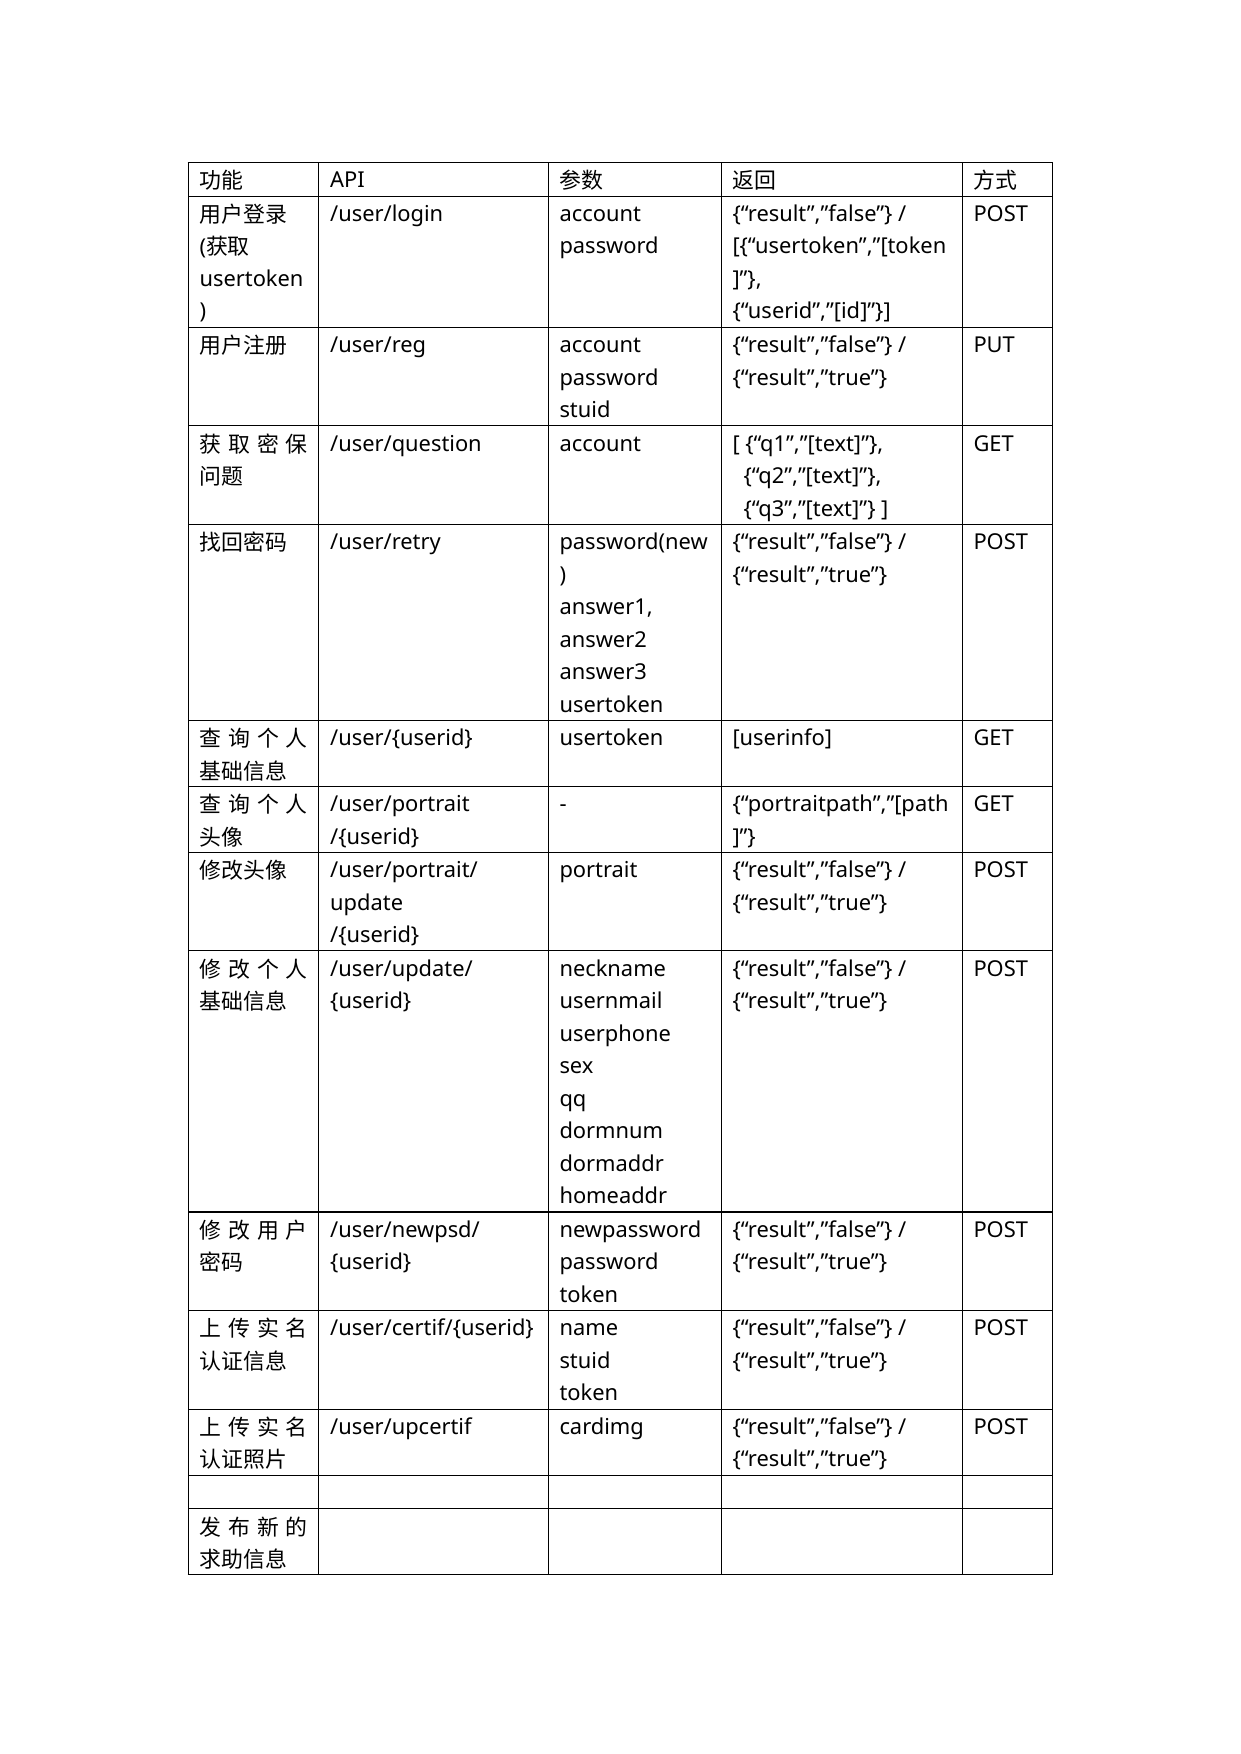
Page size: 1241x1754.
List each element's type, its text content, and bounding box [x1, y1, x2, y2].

table_cell account password stuid [549, 328, 721, 425]
table_cell neckname usernmail userphone sex qq dormnum dormaddr homeaddr [549, 951, 721, 1211]
table_cell /user/login [319, 197, 548, 327]
table_cell [549, 1476, 721, 1508]
table_cell {“result”,”false”} / {“result”,”true”} [722, 525, 962, 720]
table_cell {“result”,”false”} / {“result”,”true”} [722, 1213, 962, 1310]
table_cell 发布新的求助信息 [189, 1509, 318, 1574]
table_cell /user/portrait/update /{userid} [319, 853, 548, 950]
table_cell [319, 1476, 548, 1508]
table_cell PUT [963, 328, 1052, 425]
table_cell newpassword password token [549, 1213, 721, 1310]
table_cell {“result”,”false”} / {“result”,”true”} [722, 1410, 962, 1474]
table_cell usertoken [549, 721, 721, 786]
table_cell account [549, 426, 721, 524]
table_cell account password [549, 197, 721, 327]
table_cell 用户注册 [189, 328, 318, 425]
table_cell 获取密保问题 [189, 426, 318, 524]
table_cell [549, 1509, 721, 1574]
table_cell POST [963, 853, 1052, 950]
table_cell {“result”,”false”} / {“result”,”true”} [722, 951, 962, 1211]
table_cell [319, 1509, 548, 1574]
table_cell /user/update/{userid} [319, 951, 548, 1211]
table_cell 查询个人头像 [189, 787, 318, 852]
table_cell 用户登录 (获取 usertoken) [189, 197, 318, 327]
table_cell {“result”,”false”} / {“result”,”true”} [722, 853, 962, 950]
table_cell POST [963, 951, 1052, 1211]
table_cell [722, 1476, 962, 1508]
table_cell 找回密码 [189, 525, 318, 720]
table_cell [722, 1509, 962, 1574]
table_cell POST [963, 1311, 1052, 1408]
table_cell 修改个人基础信息 [189, 951, 318, 1211]
table_cell [963, 1476, 1052, 1508]
table_cell {“result”,”false”} / {“result”,”true”} [722, 328, 962, 425]
table_cell name stuid token [549, 1311, 721, 1408]
table_cell /user/question [319, 426, 548, 524]
table_header 返回 [722, 163, 962, 196]
table_cell [userinfo] [722, 721, 962, 786]
table_cell [189, 1476, 318, 1508]
table_cell {“portraitpath”,”[path]”} [722, 787, 962, 852]
table_cell 修改头像 [189, 853, 318, 950]
table_cell /user/certif/{userid} [319, 1311, 548, 1408]
table_cell password(new) answer1, answer2 answer3 usertoken [549, 525, 721, 720]
table_header API [319, 163, 548, 196]
table_cell /user/portrait /{userid} [319, 787, 548, 852]
table_cell POST [963, 525, 1052, 720]
table_header 参数 [549, 163, 721, 196]
table_cell 上传实名认证照片 [189, 1410, 318, 1474]
table_cell GET [963, 787, 1052, 852]
table_header 方式 [963, 163, 1052, 196]
table_cell GET [963, 721, 1052, 786]
table_cell /user/newpsd/{userid} [319, 1213, 548, 1310]
table_cell [ {“q1”,”[text]”}, {“q2”,”[text]”}, {“q3”,”[text]”} ] [722, 426, 962, 524]
table_cell {“result”,”false”} / [{“usertoken”,”[token]”}, {“userid”,”[id]”}] [722, 197, 962, 327]
table_cell GET [963, 426, 1052, 524]
table_cell /user/reg [319, 328, 548, 425]
table_cell portrait [549, 853, 721, 950]
table_cell - [549, 787, 721, 852]
table_cell 修改用户密码 [189, 1213, 318, 1310]
table_cell POST [963, 1410, 1052, 1474]
table_cell cardimg [549, 1410, 721, 1474]
table_cell /user/retry [319, 525, 548, 720]
table_header 功能 [189, 163, 318, 196]
table_cell POST [963, 197, 1052, 327]
table_cell 上传实名认证信息 [189, 1311, 318, 1408]
table_cell /user/{userid} [319, 721, 548, 786]
table_cell 查询个人基础信息 [189, 721, 318, 786]
table_cell /user/upcertif [319, 1410, 548, 1474]
table_cell [963, 1509, 1052, 1574]
table_cell {“result”,”false”} / {“result”,”true”} [722, 1311, 962, 1408]
table_cell POST [963, 1213, 1052, 1310]
